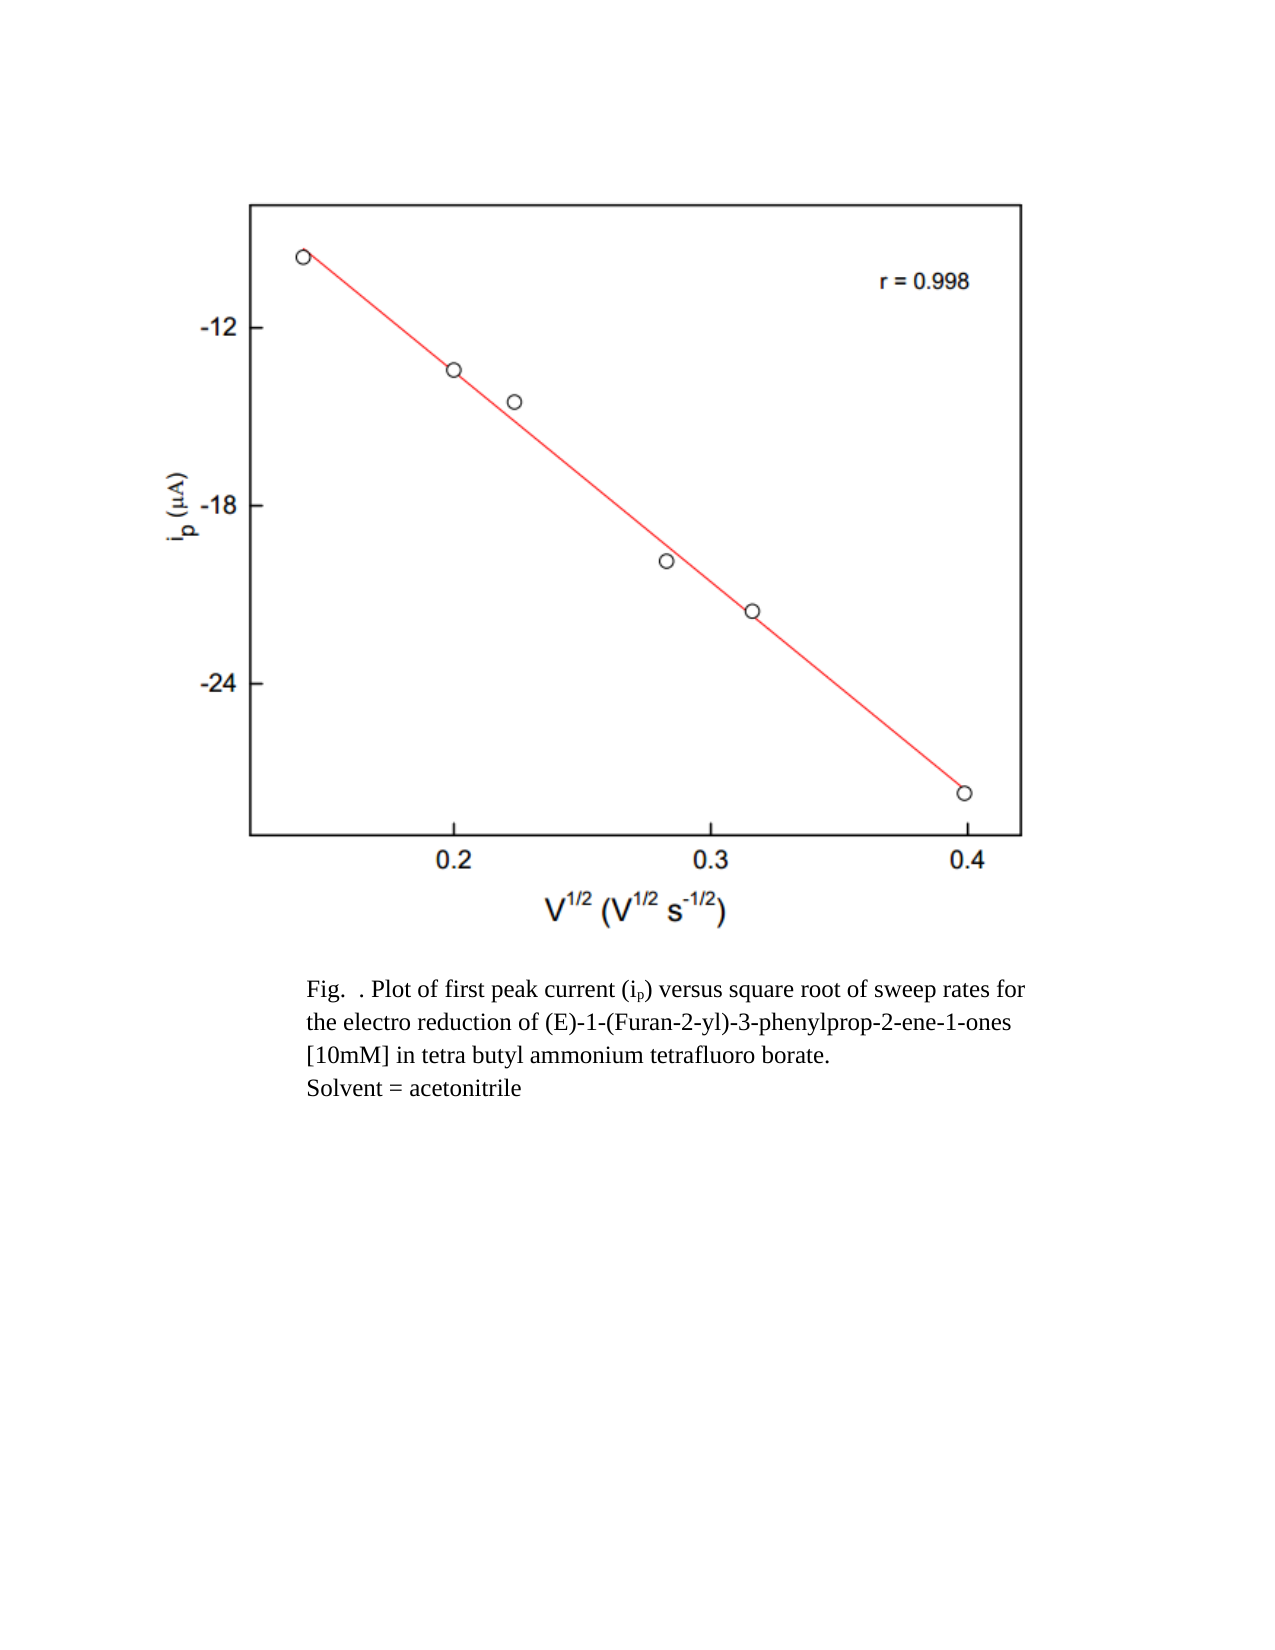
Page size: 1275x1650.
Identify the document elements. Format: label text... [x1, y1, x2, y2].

text Solvent = acetonitrile [150, 1073, 1125, 1101]
text the electro reduction of (E)-1-(Furan-2-yl)-3-phenylprop-2-ene-1-ones [150, 1007, 1125, 1035]
picture [150, 150, 1125, 949]
text Fig. . Plot of first peak current (ip) versus square root of sweep rates for [150, 974, 1125, 1002]
text [10mM] in tetra butyl ammonium tetrafluoro borate. [150, 1040, 1125, 1068]
